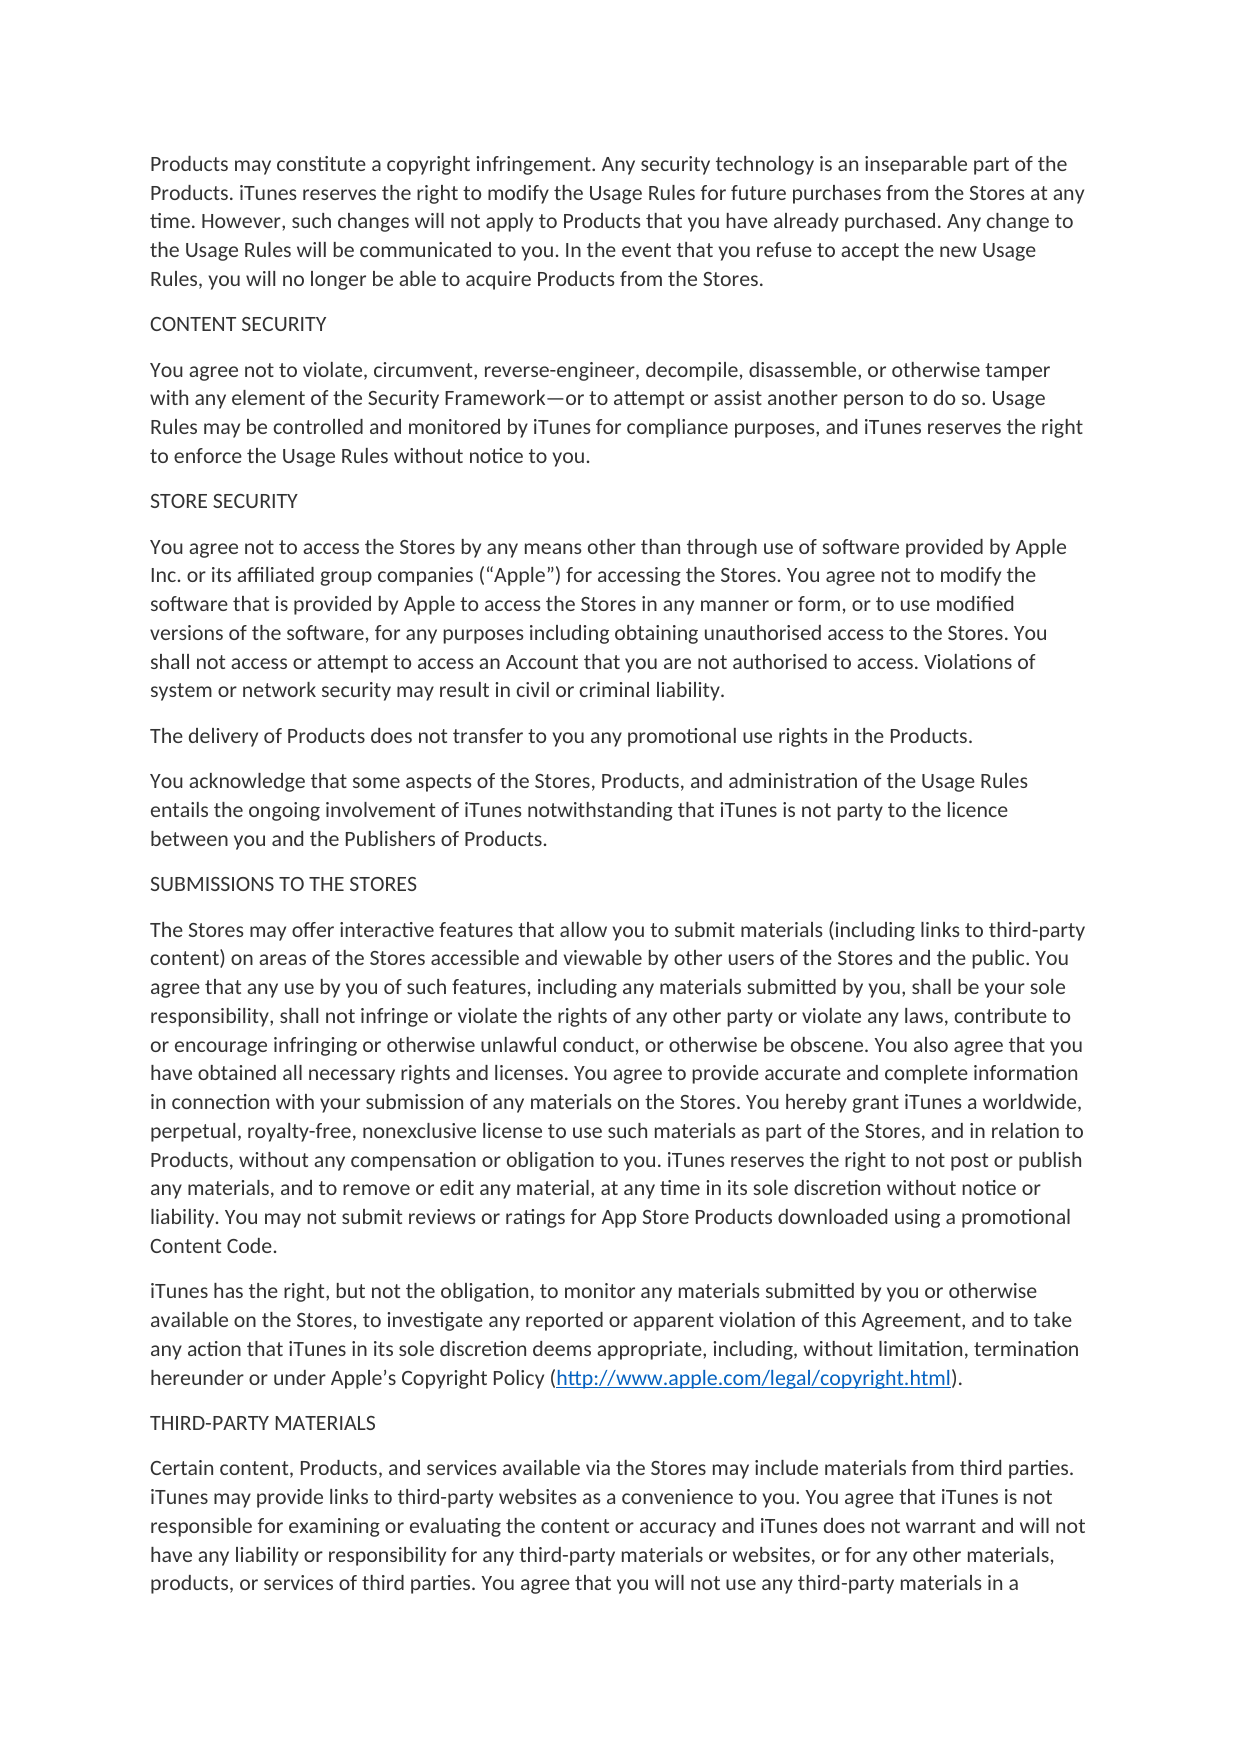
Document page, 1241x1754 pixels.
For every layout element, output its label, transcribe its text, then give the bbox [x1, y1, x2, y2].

text The Stores may offer interactive features that allow you to submit materials (including links to third-party content) on areas of the Stores accessible and viewable by other users of the Stores and the public. You agree that any use by you of such features, including any materials submitted by you, shall be your sole responsibility, shall not infringe or violate the rights of any other party or violate any laws, contribute to or encourage infringing or otherwise unlawful conduct, or otherwise be obscene. You also agree that you have obtained all necessary rights and licenses. You agree to provide accurate and complete information in connection with your submission of any materials on the Stores. You hereby grant iTunes a worldwide, perpetual, royalty-free, nonexclusive license to use such materials as part of the Stores, and in relation to Products, without any compensation or obligation to you. iTunes reserves the right to not post or publish any materials, and to remove or edit any material, at any time in its sole discretion without notice or liability. You may not submit reviews or ratings for App Store Products downloaded using a promotional Content Code. [150, 916, 1090, 1259]
text CONTENT SECURITY [150, 310, 1090, 337]
text iTunes has the right, but not the obligation, to monitor any materials submitted by you or otherwise available on the Stores, to investigate any reported or apparent violation of this Agreement, and to take any action that iTunes in its sole discretion deems appropriate, including, without limitation, termination hereunder or under Apple’s Copyright Policy (http://www.apple.com/legal/copyright.html). [150, 1277, 1090, 1390]
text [150, 1454, 1090, 1596]
text The delivery of Products does not transfer to you any promotional use rights in the Products. [150, 722, 1090, 749]
text You agree not to violate, circumvent, reverse-engineer, decompile, disassemble, or otherwise tamper with any element of the Security Framework—or to attempt or assist another person to do so. Usage Rules may be controlled and monitored by iTunes for compliance purposes, and iTunes reserves the right to enforce the Usage Rules without notice to you. [150, 356, 1090, 469]
text You acknowledge that some aspects of the Stores, Products, and administration of the Usage Rules entails the ongoing involvement of iTunes notwithstanding that iTunes is not party to the licence between you and the Publishers of Products. [150, 767, 1090, 852]
text THIRD-PARTY MATERIALS [150, 1409, 1090, 1436]
text SUBMISSIONS TO THE STORES [150, 870, 1090, 897]
text STORE SECURITY [150, 487, 1090, 514]
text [150, 150, 1090, 292]
text You agree not to access the Stores by any means other than through use of software provided by Apple Inc. or its affiliated group companies (“Apple”) for accessing the Stores. You agree not to modify the software that is provided by Apple to access the Stores in any manner or form, or to use modified versions of the software, for any purposes including obtaining unauthorised access to the Stores. You shall not access or attempt to access an Account that you are not authorised to access. Violations of system or network security may result in civil or criminal liability. [150, 533, 1090, 703]
